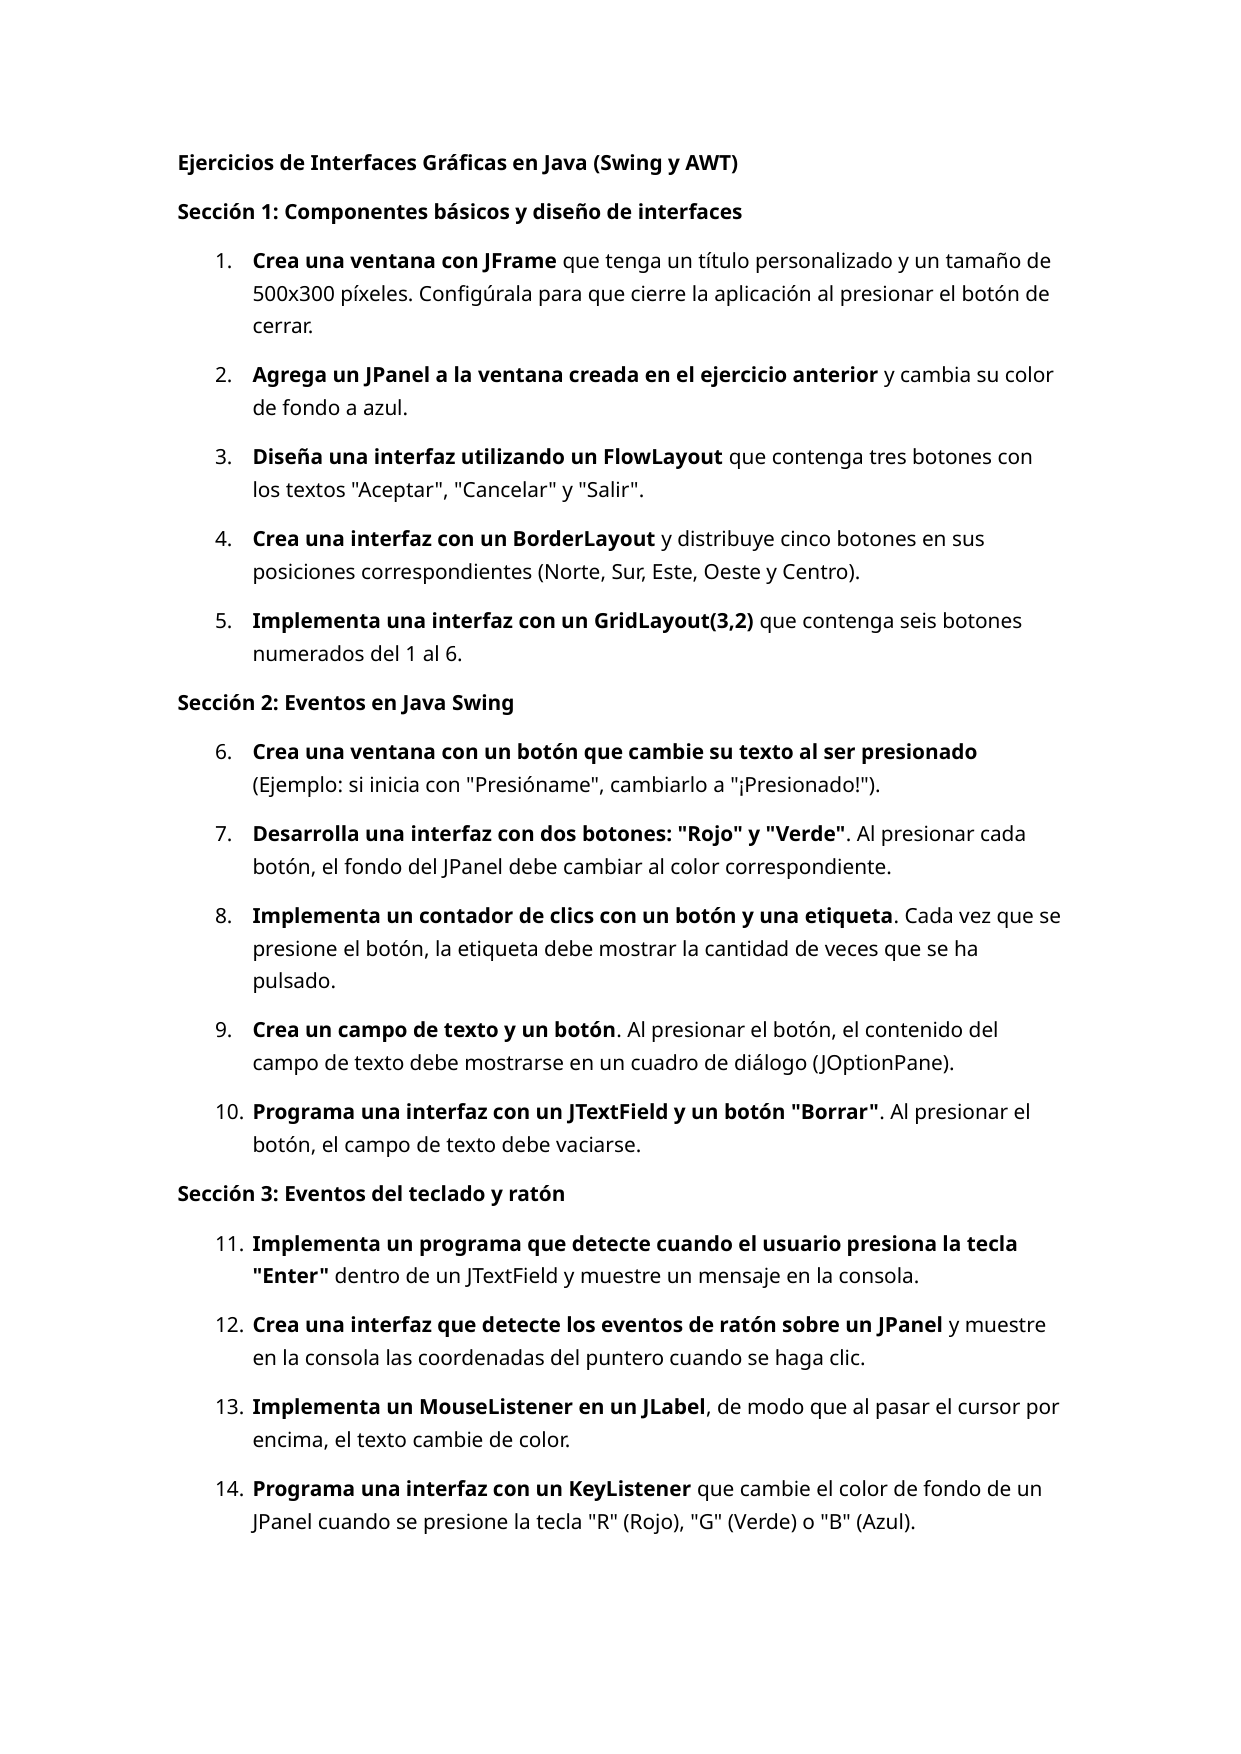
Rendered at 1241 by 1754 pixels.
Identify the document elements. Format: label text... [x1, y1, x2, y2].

list Programa una interfaz con un KeyListener que cambie el color de fondo de un JPanel cuando se presione la tecla "R" (Rojo), "G" (Verde) o "B" (Azul). [215, 1474, 1063, 1535]
list Crea una ventana con un botón que cambie su texto al ser presionado (Ejemplo: si inicia con "Presióname", cambiarlo a "¡Presionado!"). [215, 737, 1063, 798]
text Sección 1: Componentes básicos y diseño de interfaces [177, 197, 1063, 225]
list Agrega un JPanel a la ventana creada en el ejercicio anterior y cambia su color de fondo a azul. [215, 361, 1063, 422]
list Implementa un MouseListener en un JLabel, de modo que al pasar el cursor por encima, el texto cambie de color. [215, 1392, 1063, 1453]
text Sección 3: Eventos del teclado y ratón [177, 1179, 1063, 1208]
list Crea una ventana con JFrame que tenga un título personalizado y un tamaño de 500x300 píxeles. Configúrala para que cierre la aplicación al presionar el botón de cerrar. [215, 246, 1063, 340]
list Crea una interfaz con un BorderLayout y distribuye cinco botones en sus posiciones correspondientes (Norte, Sur, Este, Oeste y Centro). [215, 524, 1063, 585]
list Crea una interfaz que detecte los eventos de ratón sobre un JPanel y muestre en la consola las coordenadas del puntero cuando se haga clic. [215, 1311, 1063, 1372]
list Implementa un contador de clics con un botón y una etiqueta. Cada vez que se presione el botón, la etiqueta debe mostrar la cantidad de veces que se ha pulsado. [215, 901, 1063, 995]
list Programa una interfaz con un JTextField y un botón "Borrar". Al presionar el botón, el campo de texto debe vaciarse. [215, 1097, 1063, 1158]
list Implementa una interfaz con un GridLayout(3,2) que contenga seis botones numerados del 1 al 6. [215, 606, 1063, 667]
list Crea un campo de texto y un botón. Al presionar el botón, el contenido del campo de texto debe mostrarse en un cuadro de diálogo (JOptionPane). [215, 1016, 1063, 1077]
list Diseña una interfaz utilizando un FlowLayout que contenga tres botones con los textos "Aceptar", "Cancelar" y "Salir". [215, 442, 1063, 503]
text Sección 2: Eventos en Java Swing [177, 688, 1063, 717]
list Implementa un programa que detecte cuando el usuario presiona la tecla "Enter" dentro de un JTextField y muestre un mensaje en la consola. [215, 1229, 1063, 1290]
list Desarrolla una interfaz con dos botones: "Rojo" y "Verde". Al presionar cada botón, el fondo del JPanel debe cambiar al color correspondiente. [215, 819, 1063, 880]
text Ejercicios de Interfaces Gráficas en Java (Swing y AWT) [177, 148, 1063, 176]
